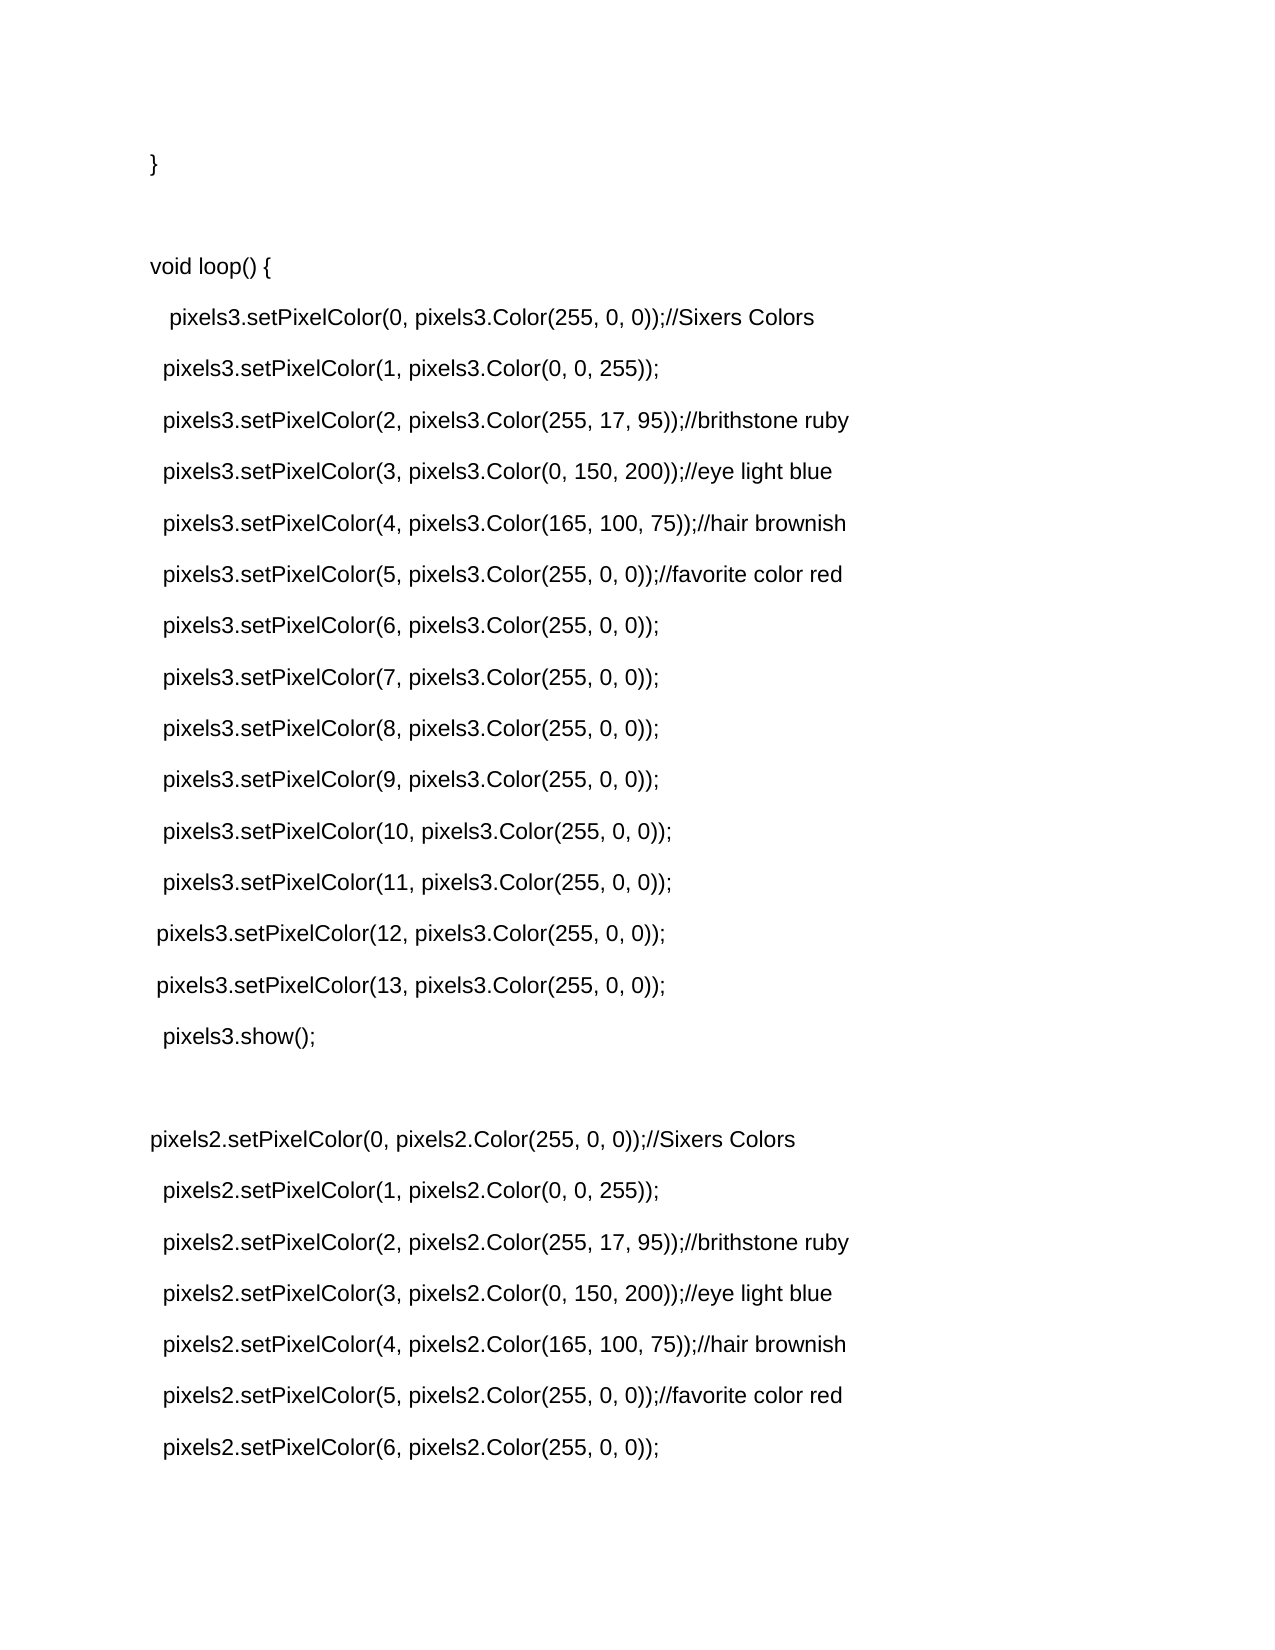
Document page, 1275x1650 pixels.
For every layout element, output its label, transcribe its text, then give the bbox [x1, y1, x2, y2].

text pixels3.setPixelColor(3, pixels3.Color(0, 150, 200));//eye light blue [150, 458, 1125, 484]
text pixels3.setPixelColor(2, pixels3.Color(255, 17, 95));//brithstone ruby [150, 407, 1125, 433]
text pixels3.setPixelColor(12, pixels3.Color(255, 0, 0)); [150, 920, 1125, 947]
text pixels2.setPixelColor(3, pixels2.Color(0, 150, 200));//eye light blue [150, 1280, 1125, 1306]
text pixels3.setPixelColor(11, pixels3.Color(255, 0, 0)); [150, 869, 1125, 895]
text pixels3.setPixelColor(5, pixels3.Color(255, 0, 0));//favorite color red [150, 561, 1125, 587]
text pixels3.show(); [150, 1023, 1125, 1049]
text pixels3.setPixelColor(0, pixels3.Color(255, 0, 0));//Sixers Colors [150, 304, 1125, 330]
text pixels3.setPixelColor(4, pixels3.Color(165, 100, 75));//hair brownish [150, 509, 1125, 536]
text pixels2.setPixelColor(2, pixels2.Color(255, 17, 95));//brithstone ruby [150, 1228, 1125, 1255]
text pixels2.setPixelColor(1, pixels2.Color(0, 0, 255)); [150, 1177, 1125, 1203]
text pixels3.setPixelColor(8, pixels3.Color(255, 0, 0)); [150, 715, 1125, 741]
text pixels3.setPixelColor(6, pixels3.Color(255, 0, 0)); [150, 612, 1125, 638]
text } [150, 150, 1125, 176]
text pixels3.setPixelColor(7, pixels3.Color(255, 0, 0)); [150, 663, 1125, 690]
text pixels3.setPixelColor(13, pixels3.Color(255, 0, 0)); [150, 972, 1125, 998]
text pixels3.setPixelColor(1, pixels3.Color(0, 0, 255)); [150, 355, 1125, 382]
text pixels3.setPixelColor(10, pixels3.Color(255, 0, 0)); [150, 818, 1125, 844]
text pixels2.setPixelColor(6, pixels2.Color(255, 0, 0)); [150, 1434, 1125, 1460]
text pixels2.setPixelColor(4, pixels2.Color(165, 100, 75));//hair brownish [150, 1331, 1125, 1357]
text void loop() { [150, 253, 1125, 279]
text pixels2.setPixelColor(5, pixels2.Color(255, 0, 0));//favorite color red [150, 1382, 1125, 1409]
text pixels3.setPixelColor(9, pixels3.Color(255, 0, 0)); [150, 766, 1125, 793]
text pixels2.setPixelColor(0, pixels2.Color(255, 0, 0));//Sixers Colors [150, 1126, 1125, 1152]
